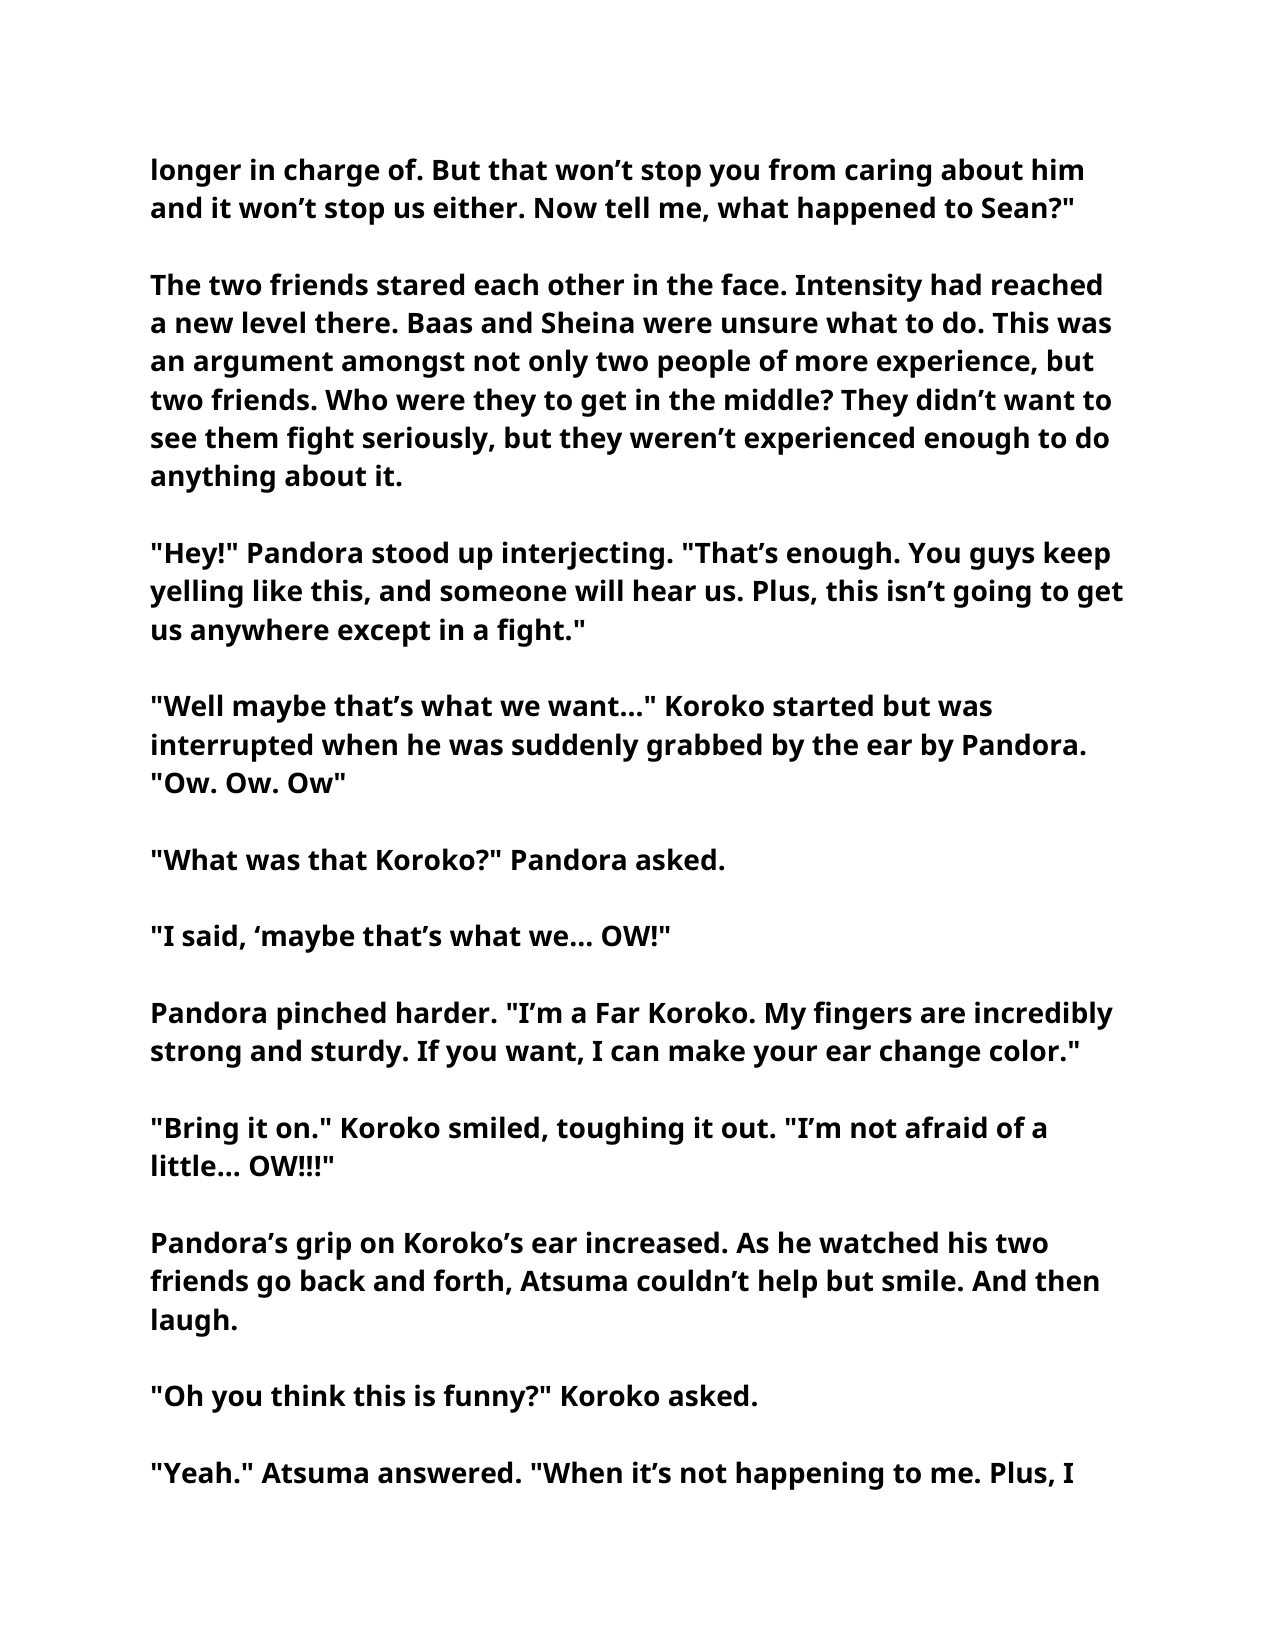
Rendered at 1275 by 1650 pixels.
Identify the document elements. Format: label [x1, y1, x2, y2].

text [150, 150, 1125, 1492]
